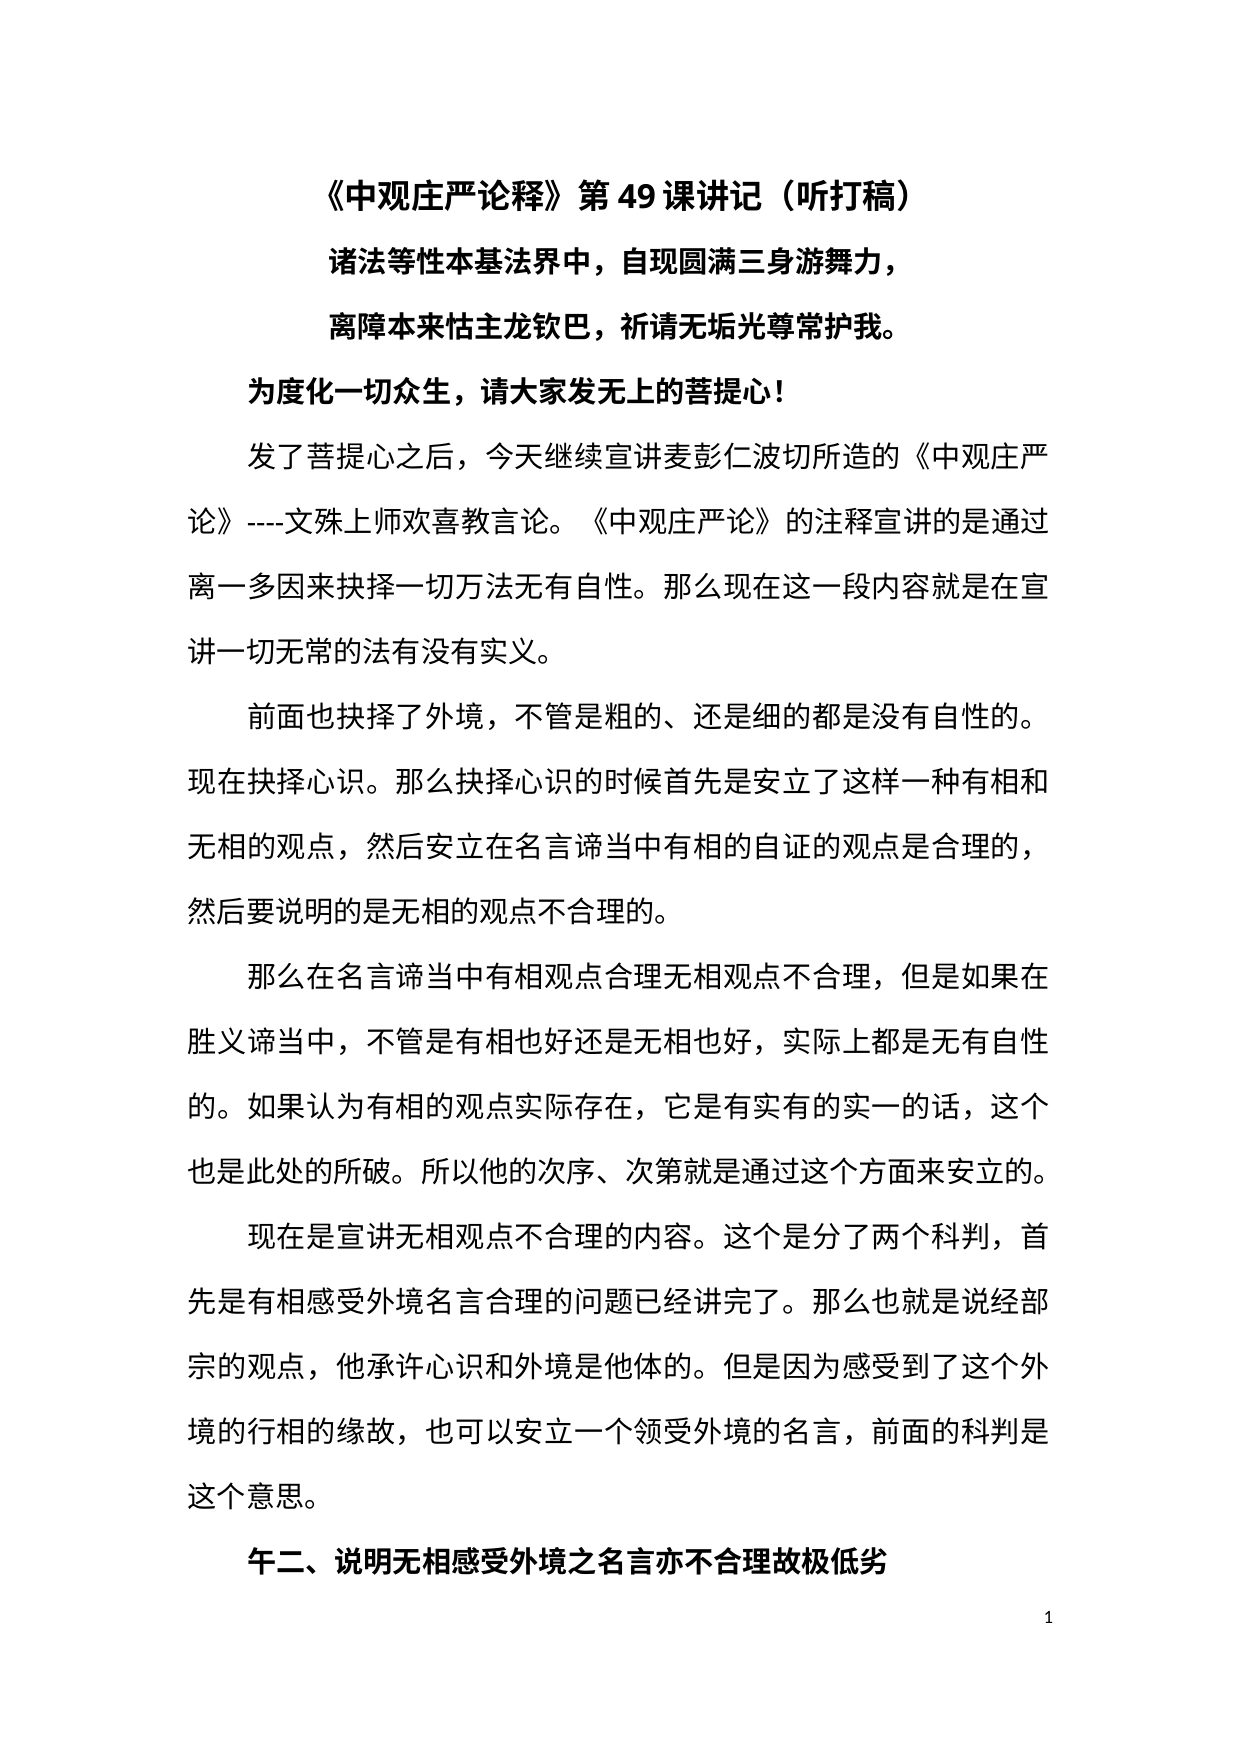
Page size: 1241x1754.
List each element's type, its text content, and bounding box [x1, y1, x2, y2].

text 《中观庄严论释》第49课讲记（听打稿） [187, 162, 1053, 227]
text 现在是宣讲无相观点不合理的内容。这个是分了两个科判，首先是有相感受外境名言合理的问题已经讲完了。那么也就是说经部宗的观点，他承许心识和外境是他体的。但是因为感受到了这个外境的行相的缘故，也可以安立一个领受外境的名言，前面的科判是这个意思。 [187, 1202, 1053, 1527]
text 那么在名言谛当中有相观点合理无相观点不合理，但是如果在胜义谛当中，不管是有相也好还是无相也好，实际上都是无有自性的。如果认为有相的观点实际存在，它是有实有的实一的话，这个也是此处的所破。所以他的次序、次第就是通过这个方面来安立的。 [187, 942, 1053, 1202]
text 午二、说明无相感受外境之名言亦不合理故极低劣 [187, 1527, 1053, 1592]
text 诸法等性本基法界中，自现圆满三身游舞力， [187, 227, 1053, 292]
text 前面也抉择了外境，不管是粗的、还是细的都是没有自性的。现在抉择心识。那么抉择心识的时候首先是安立了这样一种有相和无相的观点，然后安立在名言谛当中有相的自证的观点是合理的，然后要说明的是无相的观点不合理的。 [187, 682, 1053, 942]
text 为度化一切众生，请大家发无上的菩提心！ [187, 357, 1053, 422]
text 发了菩提心之后，今天继续宣讲麦彭仁波切所造的《中观庄严论》----文殊上师欢喜教言论。《中观庄严论》的注释宣讲的是通过离一多因来抉择一切万法无有自性。那么现在这一段内容就是在宣讲一切无常的法有没有实义。 [187, 422, 1053, 682]
text 离障本来怙主龙钦巴，祈请无垢光尊常护我。 [187, 292, 1053, 357]
